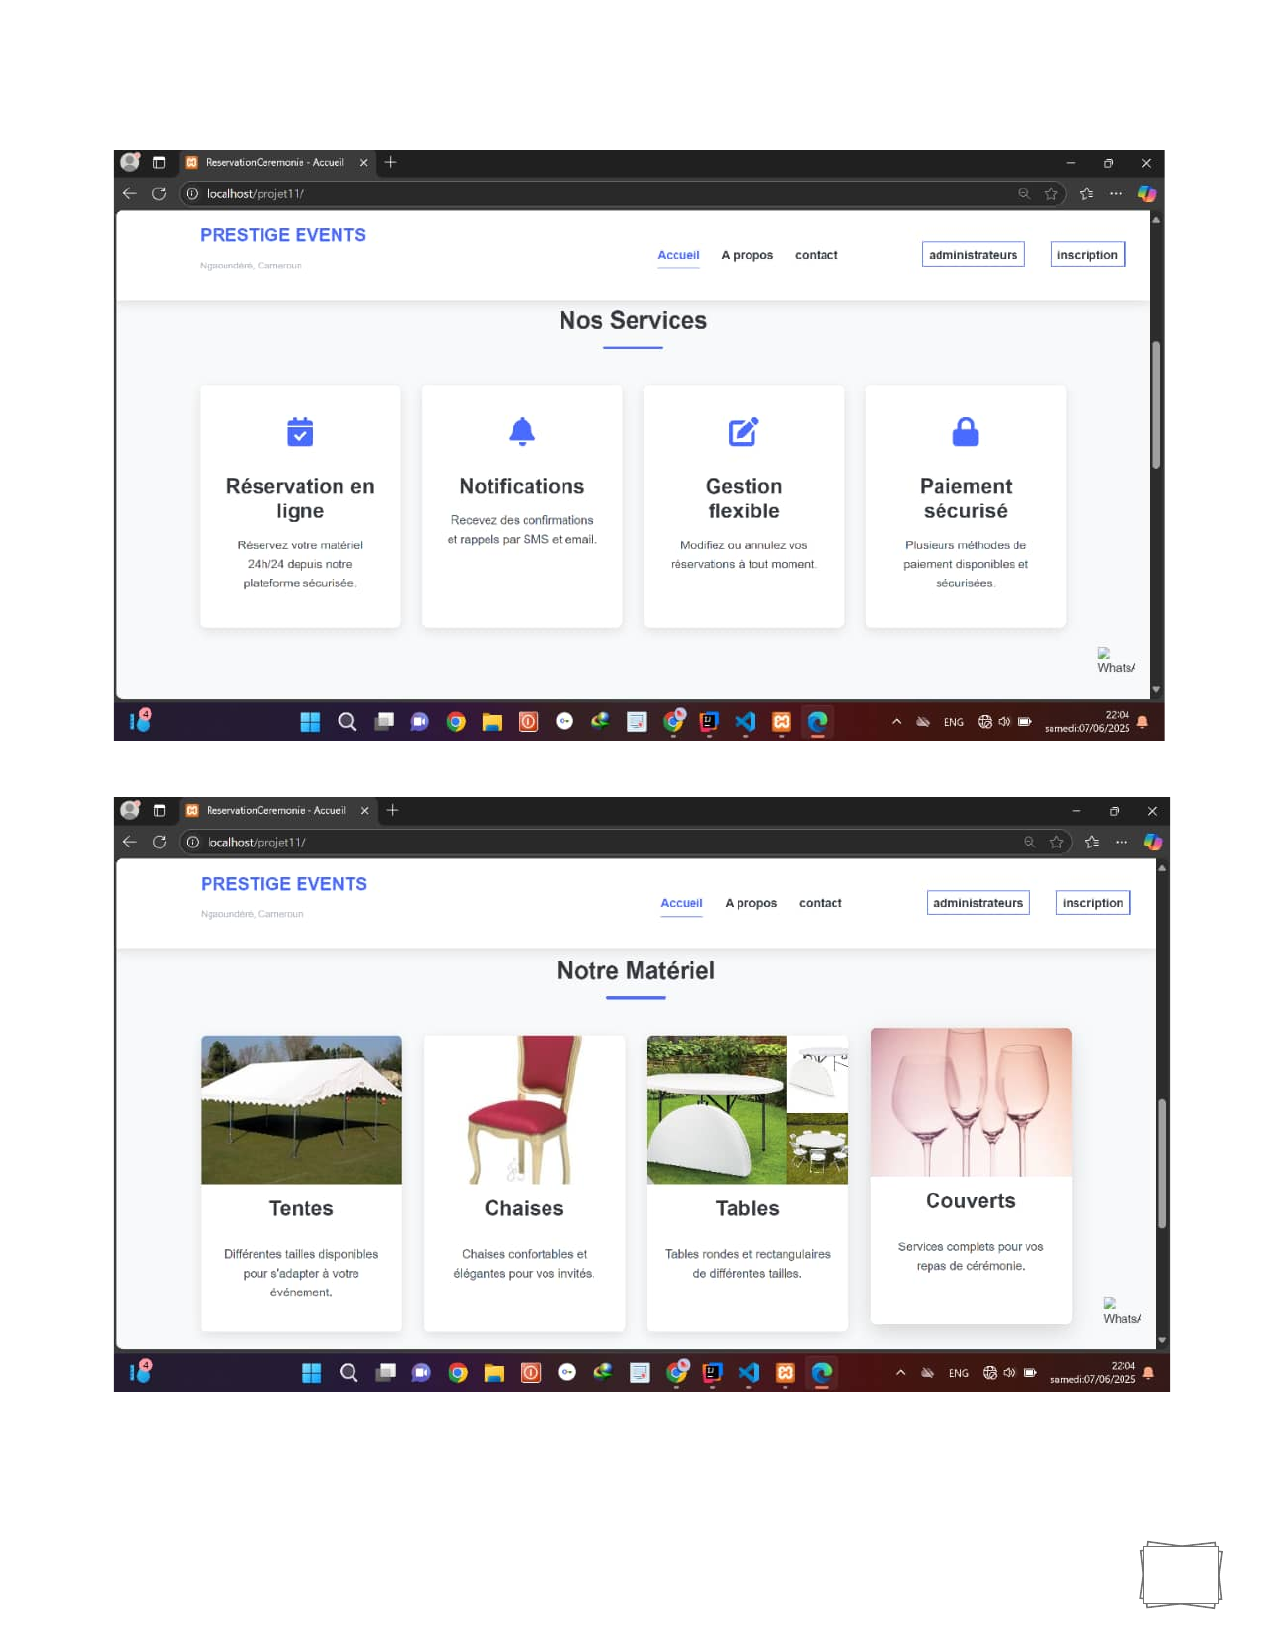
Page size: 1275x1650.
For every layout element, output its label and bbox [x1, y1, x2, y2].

picture [113, 797, 1171, 1392]
picture [113, 150, 1165, 741]
